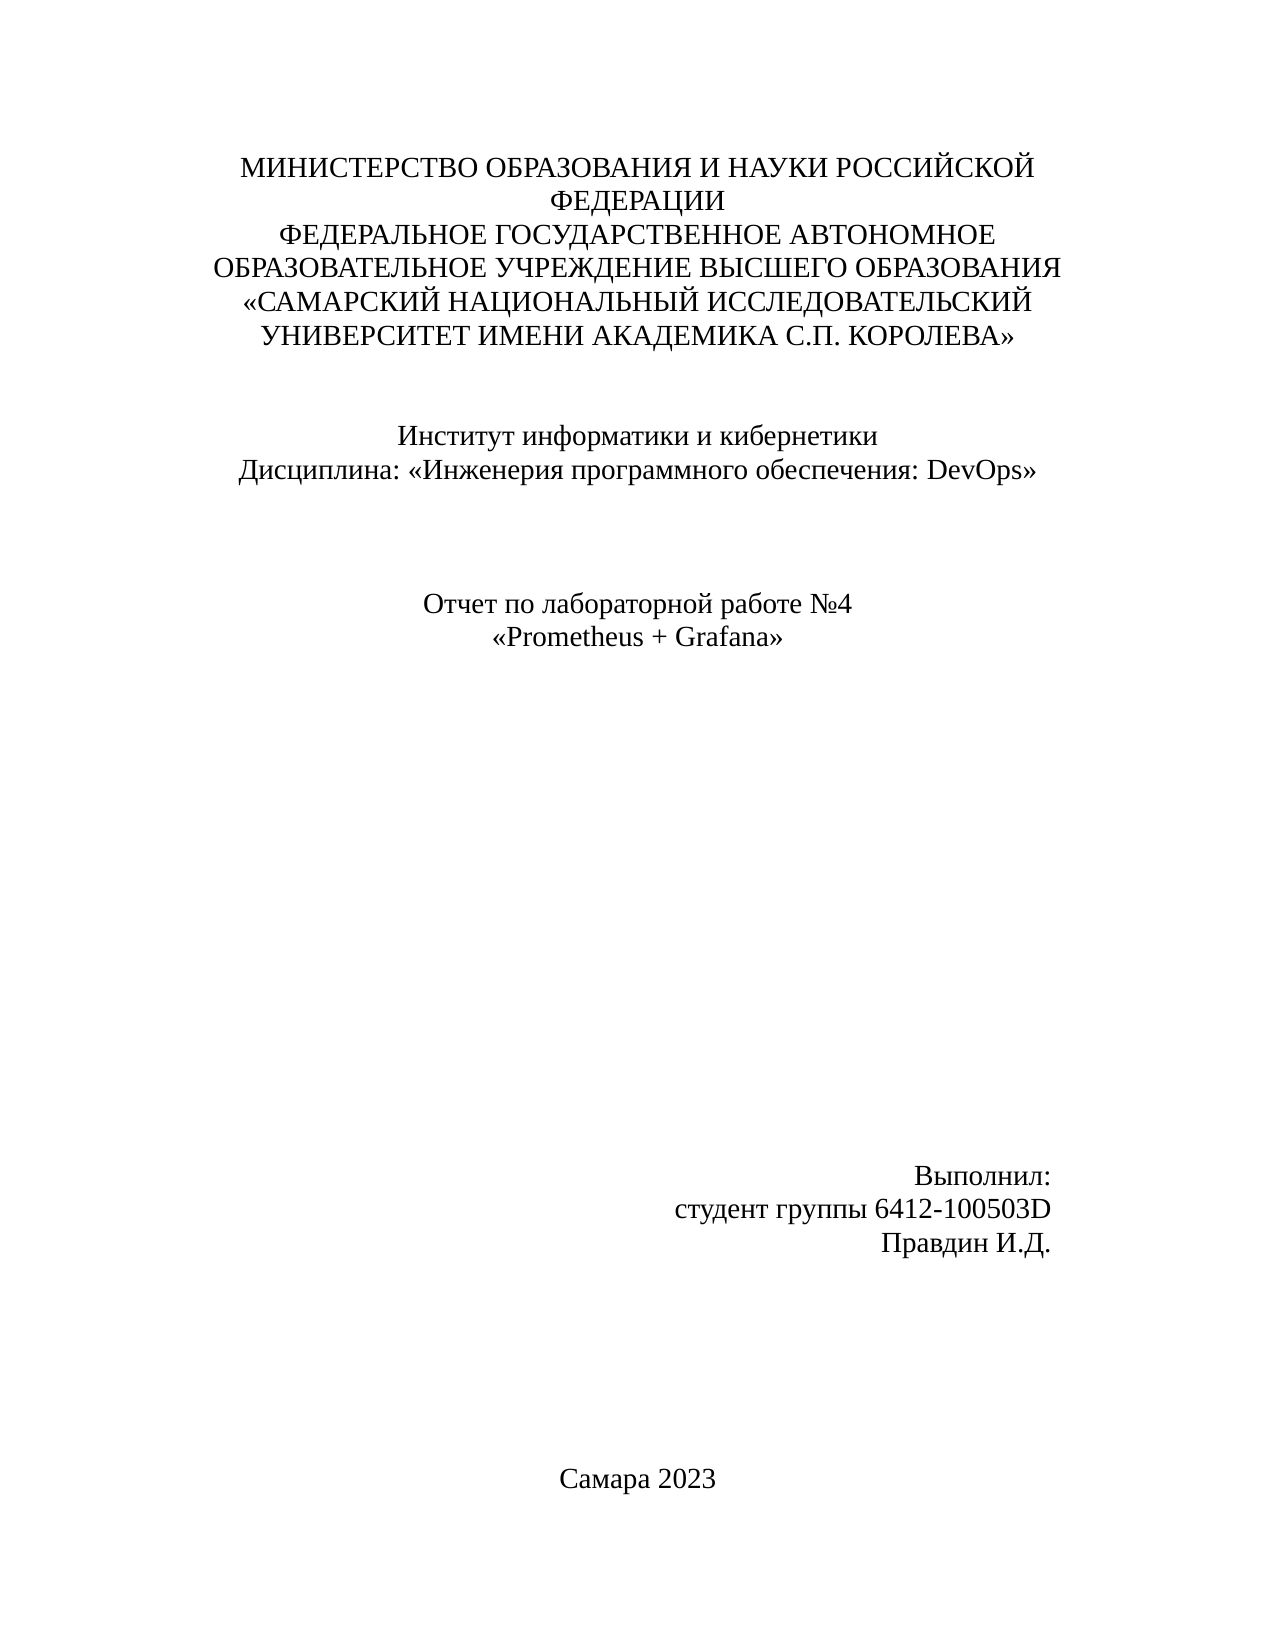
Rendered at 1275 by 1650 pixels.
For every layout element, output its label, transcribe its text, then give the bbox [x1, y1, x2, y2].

text Институт информатики и кибернетики [150, 418, 1125, 452]
text студент группы 6412-100503D [150, 1191, 1051, 1225]
text Дисциплина: «Инженерия программного обеспечения: DevOps» [150, 452, 1125, 485]
text МИНИСТЕРСТВО ОБРАЗОВАНИЯ И НАУКИ РОССИЙСКОЙ ФЕДЕРАЦИИ [150, 150, 1125, 217]
text Выполнил: [150, 1124, 1051, 1191]
text Отчет по лабораторной работе №4 [150, 586, 1125, 619]
text Самара 2023 [150, 1461, 1125, 1494]
text ФЕДЕРАЛЬНОЕ ГОСУДАРСТВЕННОЕ АВТОНОМНОЕ ОБРАЗОВАТЕЛЬНОЕ УЧРЕЖДЕНИЕ ВЫСШЕГО ОБРАЗОВАНИЯ «САМАРСКИЙ НАЦИОНАЛЬНЫЙ ИССЛЕДОВАТЕЛЬСКИЙ УНИВЕРСИТЕТ ИМЕНИ АКАДЕМИКА С.П. КОРОЛЕВА» [150, 217, 1125, 351]
text «Prometheus + Grafana» [150, 619, 1125, 653]
text Правдин И.Д. [150, 1225, 1051, 1258]
